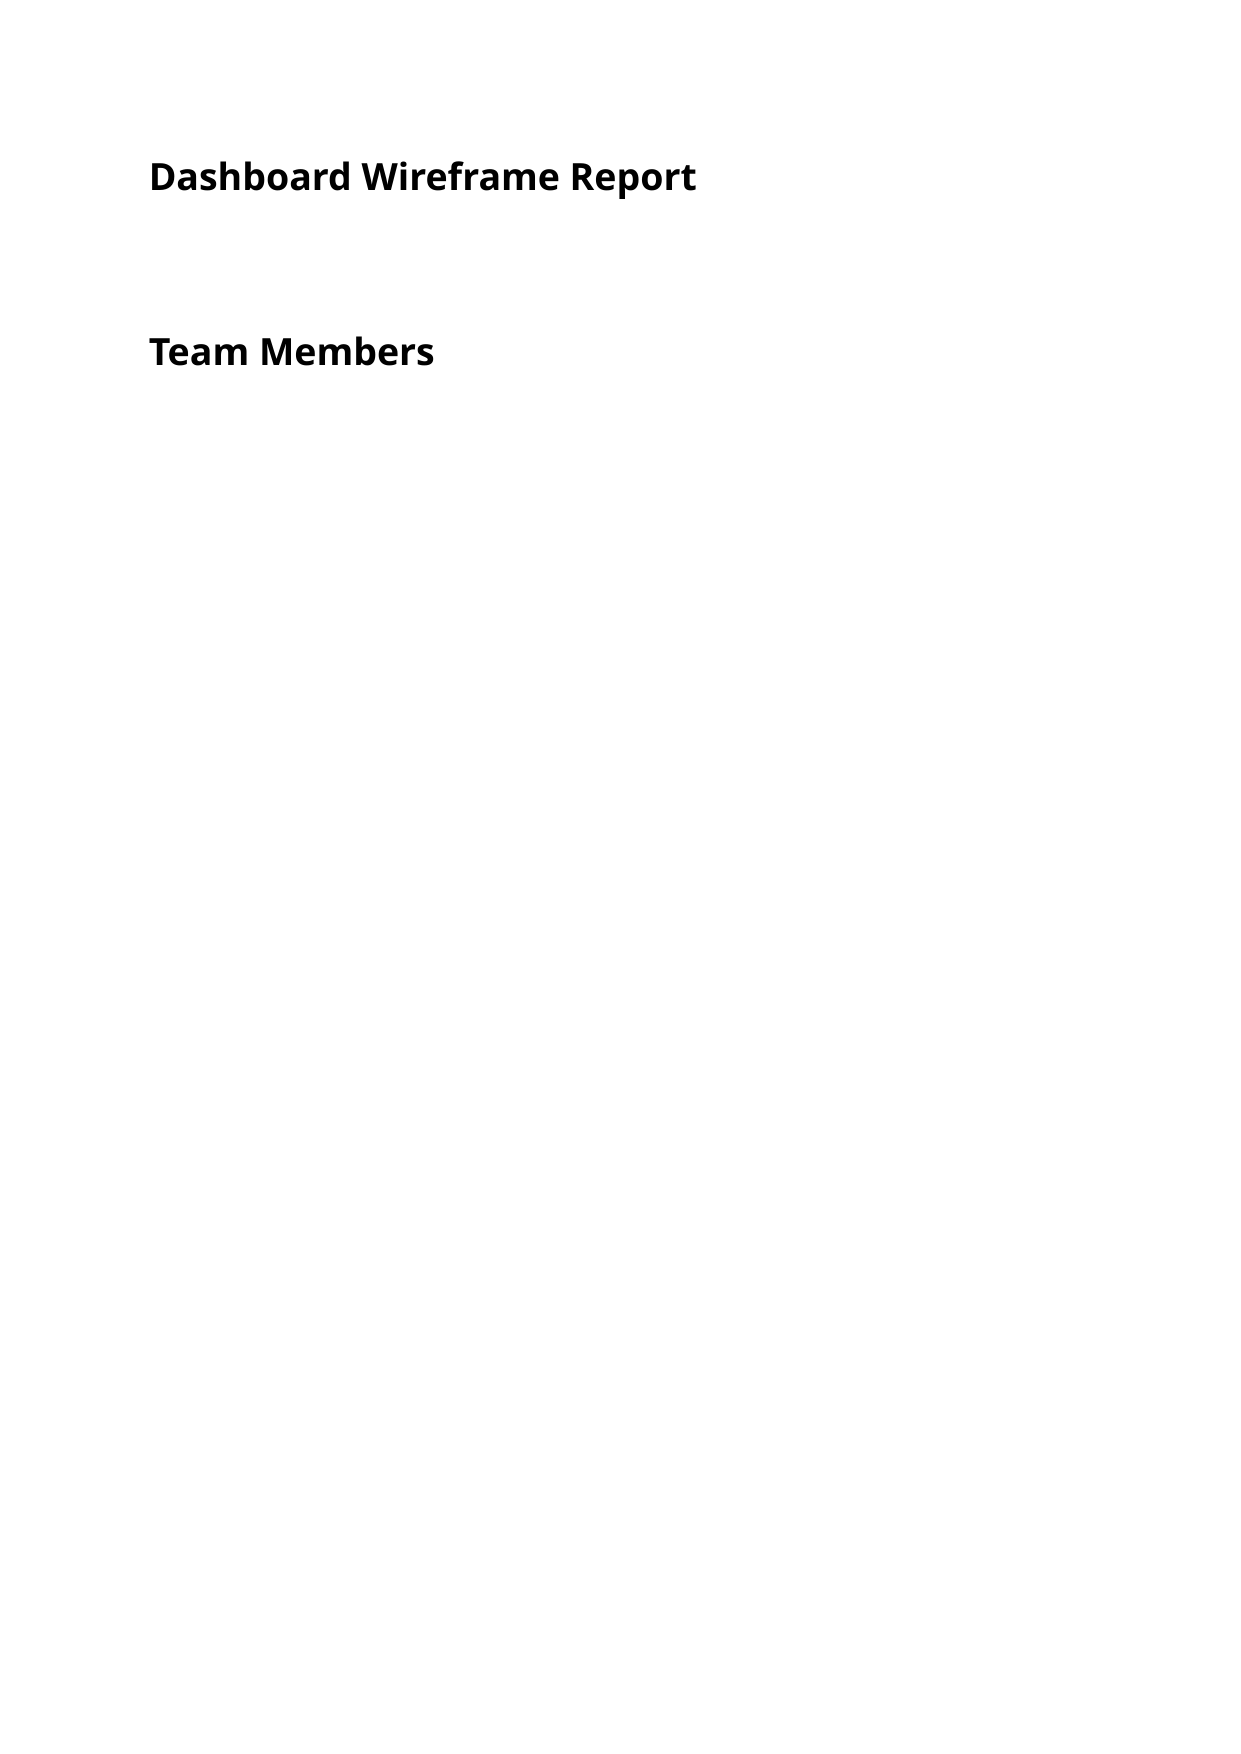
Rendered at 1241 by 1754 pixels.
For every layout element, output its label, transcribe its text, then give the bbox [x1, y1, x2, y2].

subtitle Team Members [148, 325, 1089, 376]
text Dashboard Wireframe Report [148, 150, 1089, 201]
